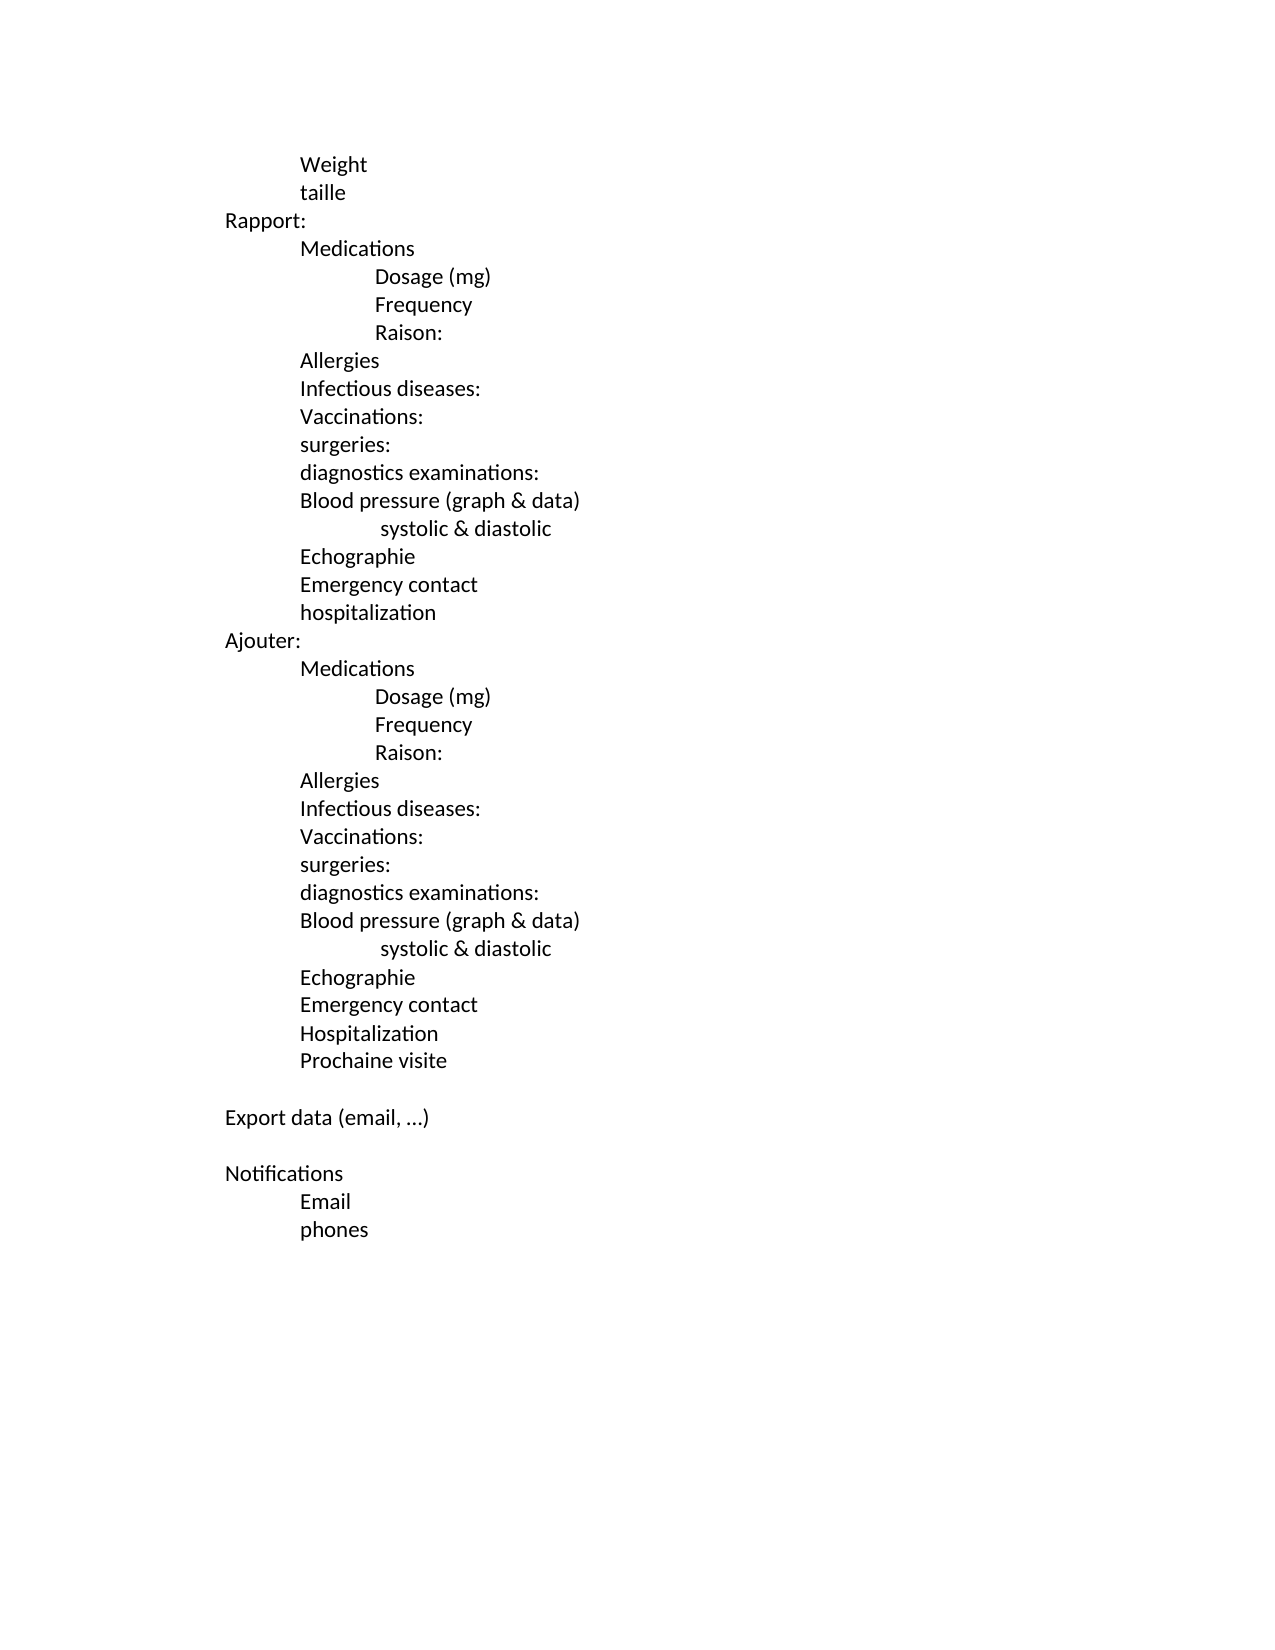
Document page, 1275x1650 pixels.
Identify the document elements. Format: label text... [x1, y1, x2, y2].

text Medications [300, 654, 1125, 682]
text Infectious diseases: [300, 374, 1125, 402]
text Infectious diseases: [300, 794, 1125, 822]
text Raison: [300, 318, 1125, 346]
text Emergency contact [300, 570, 1125, 598]
text Frequency [300, 710, 1125, 738]
text Hospitalization [300, 1019, 1125, 1047]
text systolic & diastolic [300, 934, 1125, 963]
text Rapport: [225, 206, 1125, 234]
text Raison: [300, 738, 1125, 766]
text Export data (email, …) [225, 1103, 1125, 1131]
text taille [225, 178, 1125, 206]
text Frequency [300, 290, 1125, 318]
text hospitalization [300, 598, 1125, 626]
text Ajouter: [225, 626, 1125, 654]
text phones [225, 1215, 1125, 1243]
text Blood pressure (graph & data) [300, 907, 1125, 934]
text Emergency contact [300, 991, 1125, 1019]
text Medications [300, 234, 1125, 262]
text Notifications [225, 1159, 1125, 1187]
text systolic & diastolic [300, 514, 1125, 542]
text Allergies [300, 346, 1125, 374]
text Allergies [300, 766, 1125, 794]
text Weight [225, 150, 1125, 178]
text Vaccinations: surgeries: diagnostics examinations: [300, 402, 1125, 486]
text Echographie [300, 542, 1125, 570]
text Blood pressure (graph & data) [300, 486, 1125, 514]
text Dosage (mg) [300, 262, 1125, 290]
text Vaccinations: surgeries: diagnostics examinations: [300, 822, 1125, 907]
text Email [225, 1187, 1125, 1215]
text Echographie [300, 963, 1125, 991]
text Prochaine visite [300, 1047, 1125, 1075]
text Dosage (mg) [300, 682, 1125, 710]
